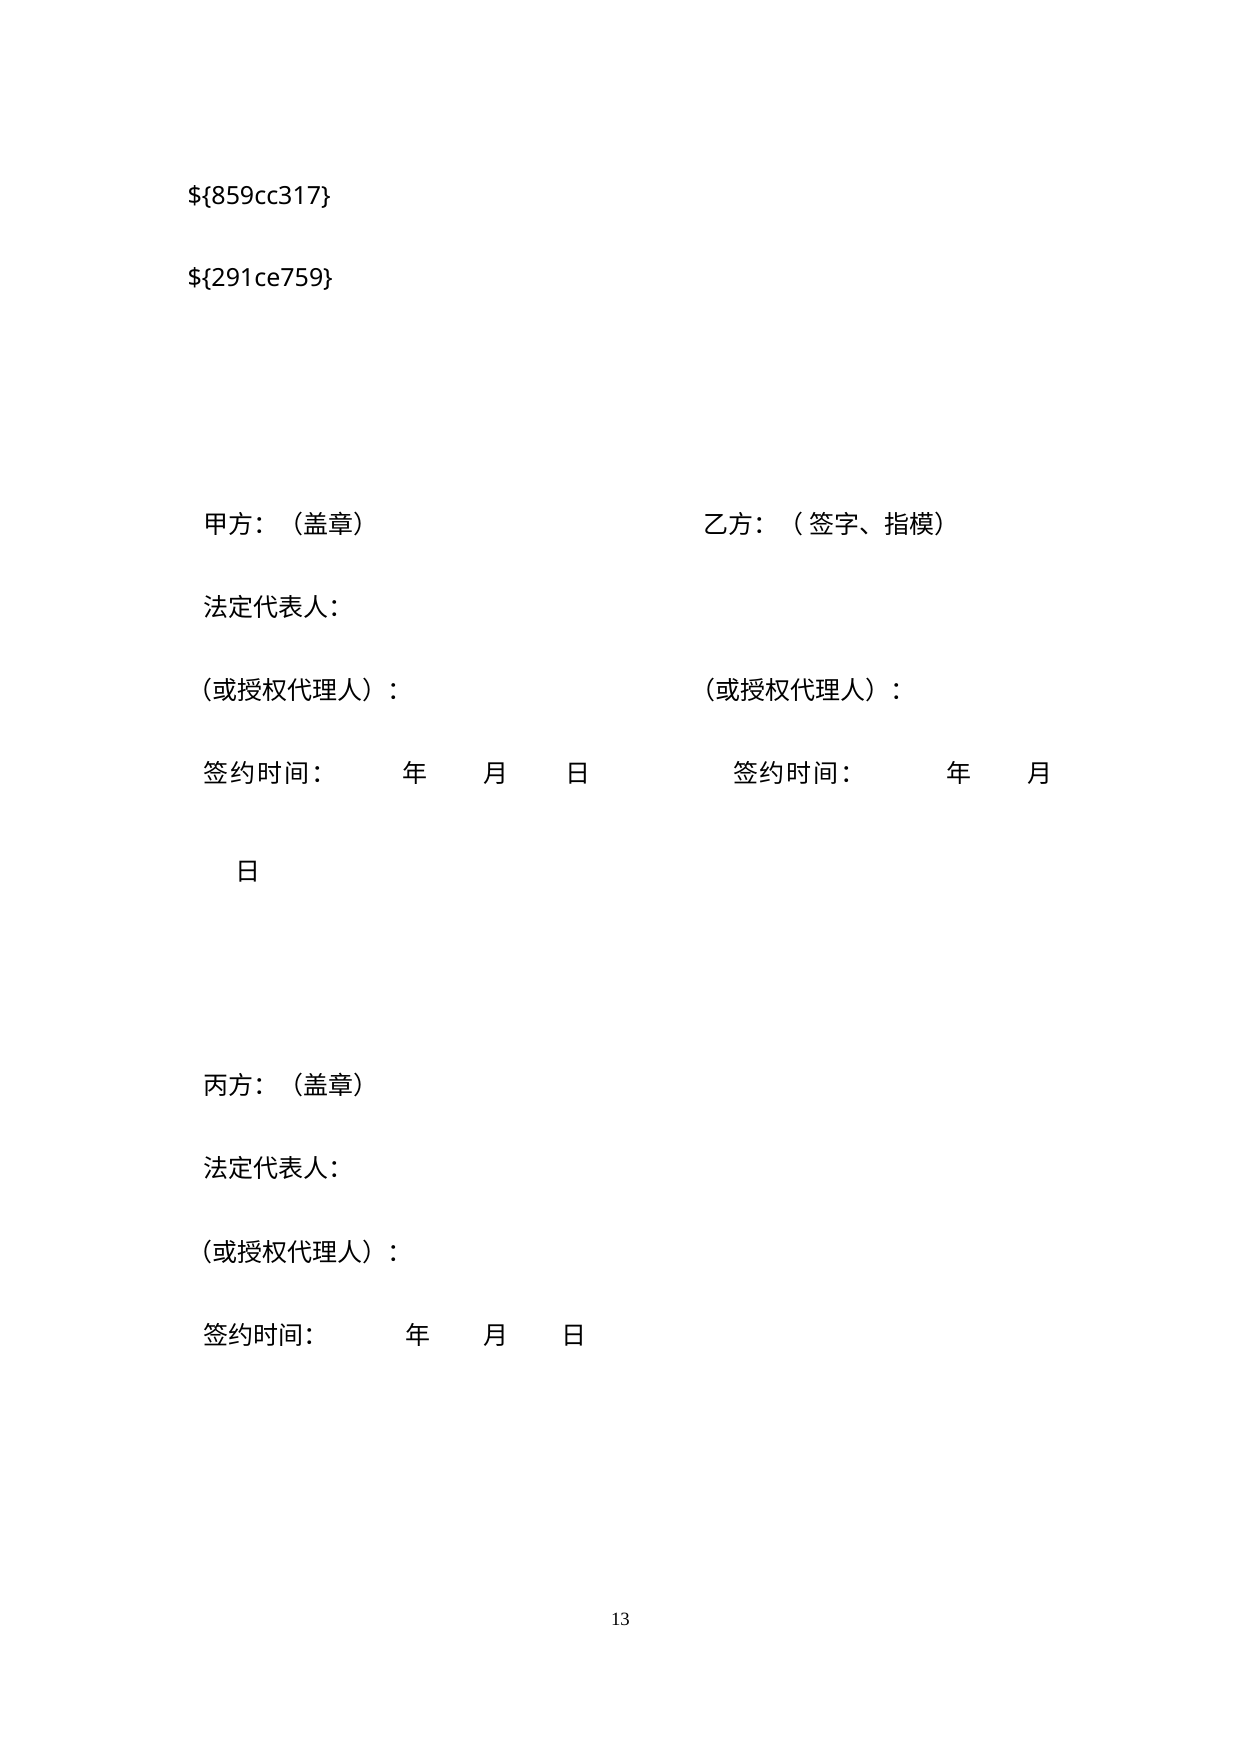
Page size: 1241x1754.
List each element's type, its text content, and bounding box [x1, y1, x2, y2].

text 甲方：（盖章） 乙方：（ 签字、指模） [187, 490, 1053, 555]
text 丙方：（盖章） [187, 1051, 1053, 1116]
text （或授权代理人）： [187, 1218, 1053, 1283]
text 签约时间：1111年111月111日111111111签约时间：11111年111月111日 [187, 739, 1053, 902]
text 签约时间：11111年111月111日 [187, 1301, 1053, 1366]
text （或授权代理人）： （或授权代理人）： [187, 656, 1053, 721]
text 法定代表人： [187, 573, 1053, 638]
text 法定代表人： [187, 1134, 1053, 1199]
text ${859cc317} [187, 162, 1053, 227]
text ${291ce759} [187, 244, 1053, 309]
